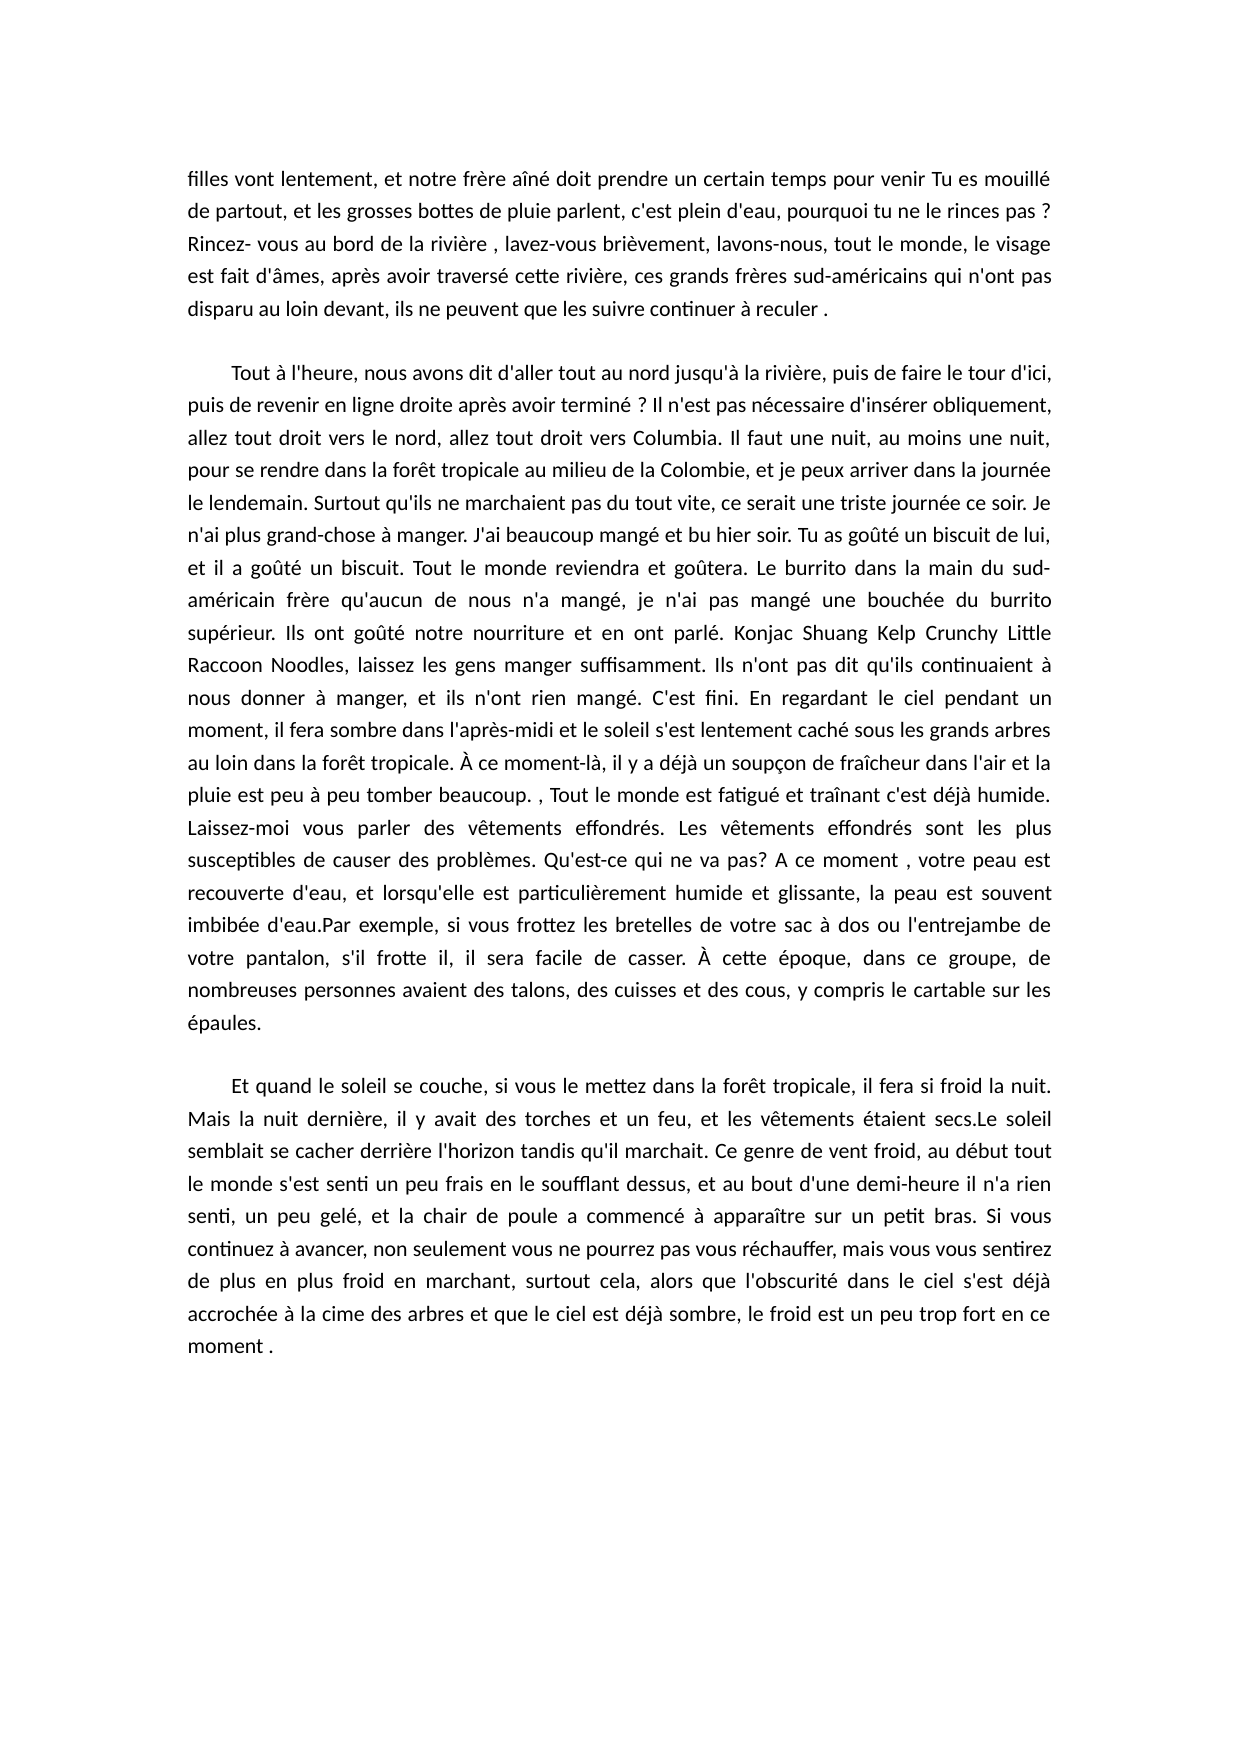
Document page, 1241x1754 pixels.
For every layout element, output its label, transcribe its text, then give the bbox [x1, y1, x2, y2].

text Et quand le soleil se couche, si vous le mettez dans la forêt tropicale, il fera si froid la nuit. Mais la nuit dernière, il y avait des torches et un feu, et les vêtements étaient secs.Le soleil semblait se cacher derrière l'horizon tandis qu'il marchait. Ce genre de vent froid, au début tout le monde s'est senti un peu frais en le soufflant dessus, et au bout d'une demi-heure il n'a rien senti, un peu gelé, et la chair de poule a commencé à apparaître sur un petit bras. Si vous continuez à avancer, non seulement vous ne pourrez pas vous réchauffer, mais vous vous sentirez de plus en plus froid en marchant, surtout cela, alors que l'obscurité dans le ciel s'est déjà accrochée à la cime des arbres et que le ciel est déjà sombre, le froid est un peu trop fort en ce moment . [187, 1069, 1053, 1362]
text Tout à l'heure, nous avons dit d'aller tout au nord jusqu'à la rivière, puis de faire le tour d'ici, puis de revenir en ligne droite après avoir terminé ? Il n'est pas nécessaire d'insérer obliquement, allez tout droit vers le nord, allez tout droit vers Columbia. Il faut une nuit, au moins une nuit, pour se rendre dans la forêt tropicale au milieu de la Colombie, et je peux arriver dans la journée le lendemain. Surtout qu'ils ne marchaient pas du tout vite, ce serait une triste journée ce soir. Je n'ai plus grand-chose à manger. J'ai beaucoup mangé et bu hier soir. Tu as goûté un biscuit de lui, et il a goûté un biscuit. Tout le monde reviendra et goûtera. Le burrito dans la main du sud-américain frère qu'aucun de nous n'a mangé, je n'ai pas mangé une bouchée du burrito supérieur. Ils ont goûté notre nourriture et en ont parlé. Konjac Shuang Kelp Crunchy Little Raccoon Noodles, laissez les gens manger suffisamment. Ils n'ont pas dit qu'ils continuaient à nous donner à manger, et ils n'ont rien mangé. C'est fini. En regardant le ciel pendant un moment, il fera sombre dans l'après-midi et le soleil s'est lentement caché sous les grands arbres au loin dans la forêt tropicale. À ce moment-là, il y a déjà un soupçon de fraîcheur dans l'air et la pluie est peu à peu tomber beaucoup. , Tout le monde est fatigué et traînant c'est déjà humide. Laissez-moi vous parler des vêtements effondrés. Les vêtements effondrés sont les plus susceptibles de causer des problèmes. Qu'est-ce qui ne va pas? A ce moment , votre peau est recouverte d'eau, et lorsqu'elle est particulièrement humide et glissante, la peau est souvent imbibée d'eau.Par exemple, si vous frottez les bretelles de votre sac à dos ou l'entrejambe de votre pantalon, s'il frotte il, il sera facile de casser. À cette époque, dans ce groupe, de nombreuses personnes avaient des talons, des cuisses et des cous, y compris le cartable sur les épaules. [187, 356, 1053, 1038]
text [187, 162, 1053, 324]
